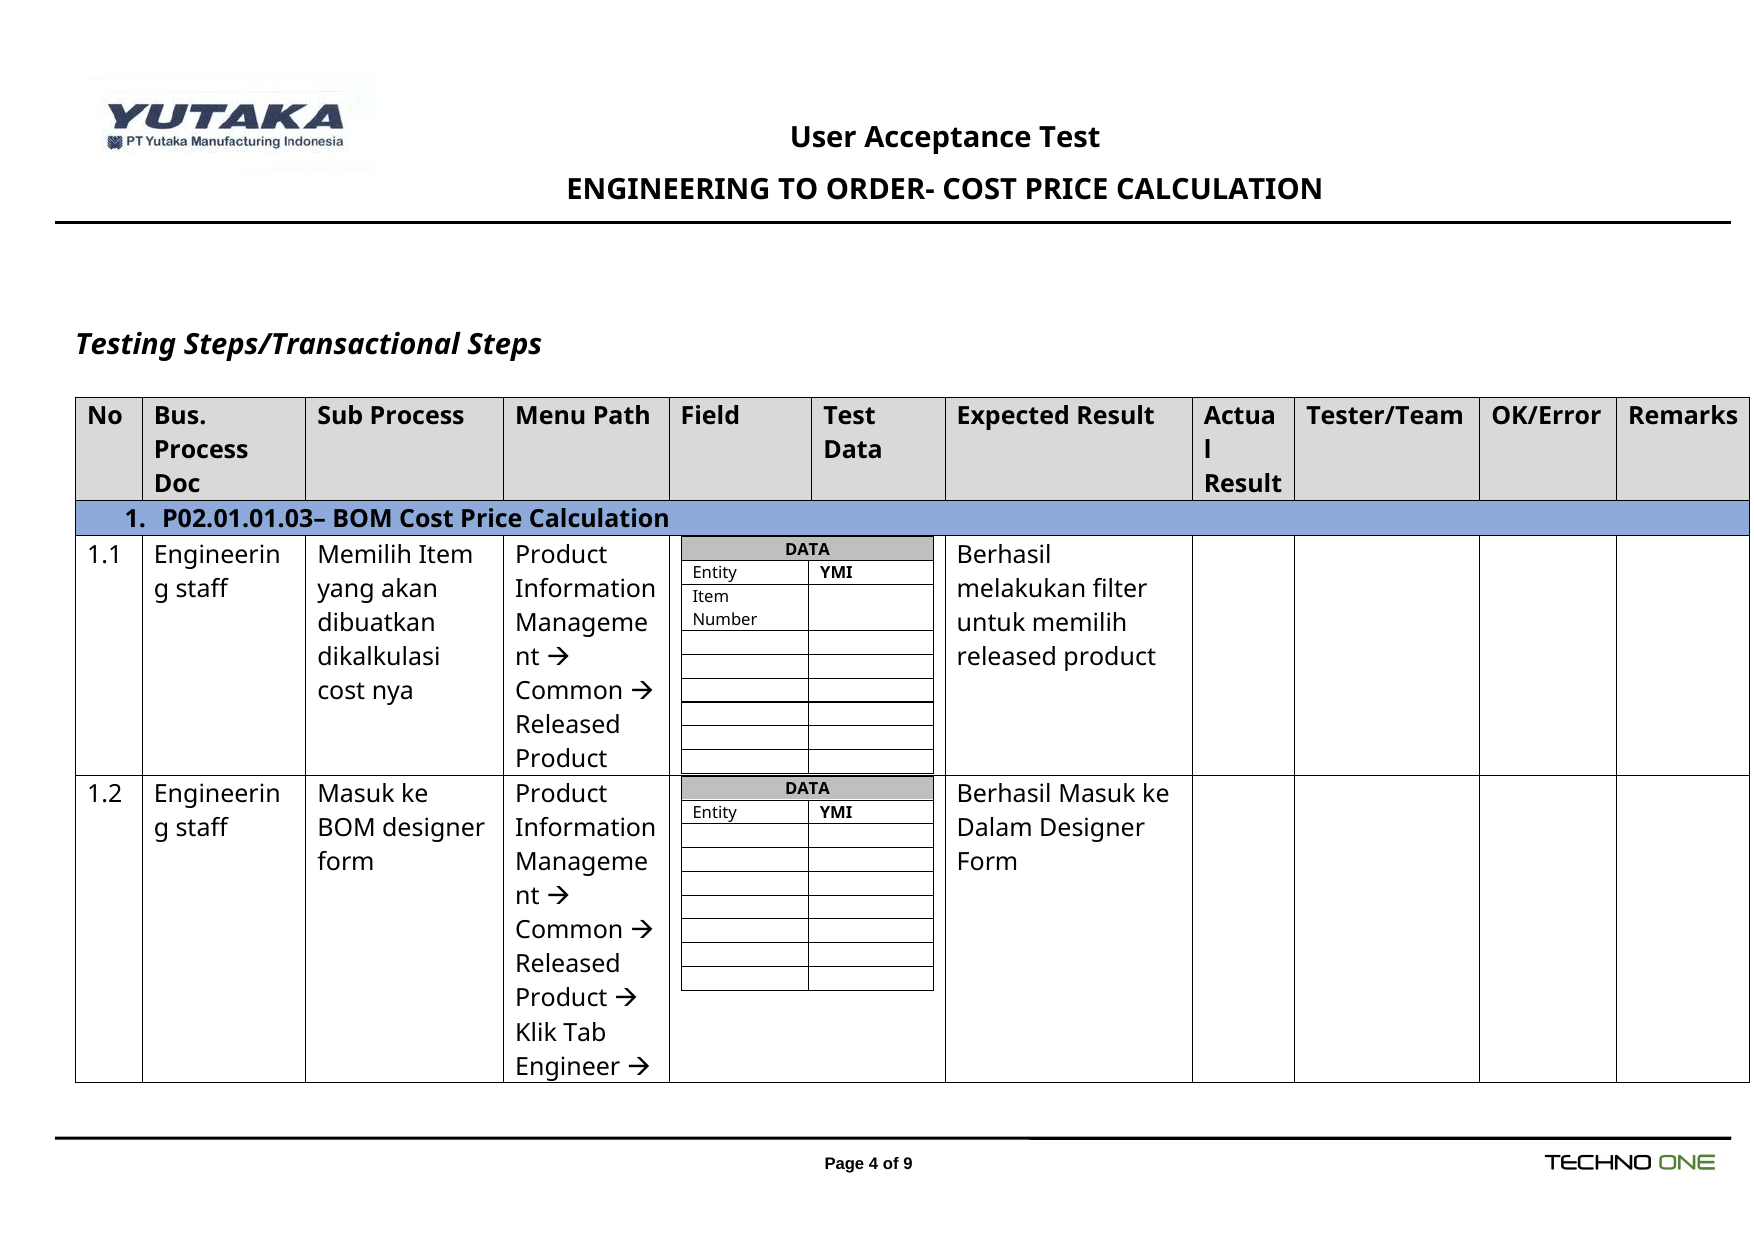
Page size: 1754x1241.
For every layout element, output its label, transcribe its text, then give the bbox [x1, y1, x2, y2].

table_cell [1193, 536, 1294, 775]
table_header Sub Process [306, 398, 503, 500]
table_cell Berhasil melakukan filter untuk memilih released product [946, 536, 1192, 775]
table_cell 1.2 [76, 776, 142, 1082]
table_header Bus. Process Doc [143, 398, 305, 500]
table_header Test Data [812, 398, 945, 500]
table_cell Product Information Management Common Released Product Klik Tab Engineer Klik tombol Designer [504, 776, 669, 1082]
table_cell [670, 776, 945, 1082]
table_header OK/Error [1480, 398, 1616, 500]
picture [1543, 1153, 1718, 1172]
table_header Tester/Team [1295, 398, 1479, 500]
table_cell Masuk ke BOM designer form [306, 776, 503, 1082]
table_header Actual Result [1193, 398, 1294, 500]
table_cell [1295, 776, 1479, 1082]
table_cell Engineering staff [143, 776, 305, 1082]
table_cell [1617, 776, 1749, 1082]
table_cell Engineering staff [143, 536, 305, 775]
table_cell [1295, 536, 1479, 775]
table_cell [1193, 776, 1294, 1082]
table_cell Memilih Item yang akan dibuatkan dikalkulasi cost nya [306, 536, 503, 775]
table_cell [1480, 536, 1616, 775]
table_header Field [670, 398, 811, 500]
table_header Remarks [1617, 398, 1749, 500]
table_cell [670, 536, 945, 775]
text Testing Steps/Transactional Steps [75, 323, 1679, 363]
table_cell [1617, 536, 1749, 775]
table_cell P02.01.01.03– BOM Cost Price Calculation [76, 501, 1749, 535]
table_cell [1480, 776, 1616, 1082]
table_header Expected Result [946, 398, 1192, 500]
table_cell Berhasil Masuk ke Dalam Designer Form [946, 776, 1192, 1082]
picture [86, 75, 375, 171]
table_header Menu Path [504, 398, 669, 500]
table_cell Product Information Management Common Released Product [504, 536, 669, 775]
table_header No [76, 398, 142, 500]
table_cell 1.1 [76, 536, 142, 775]
